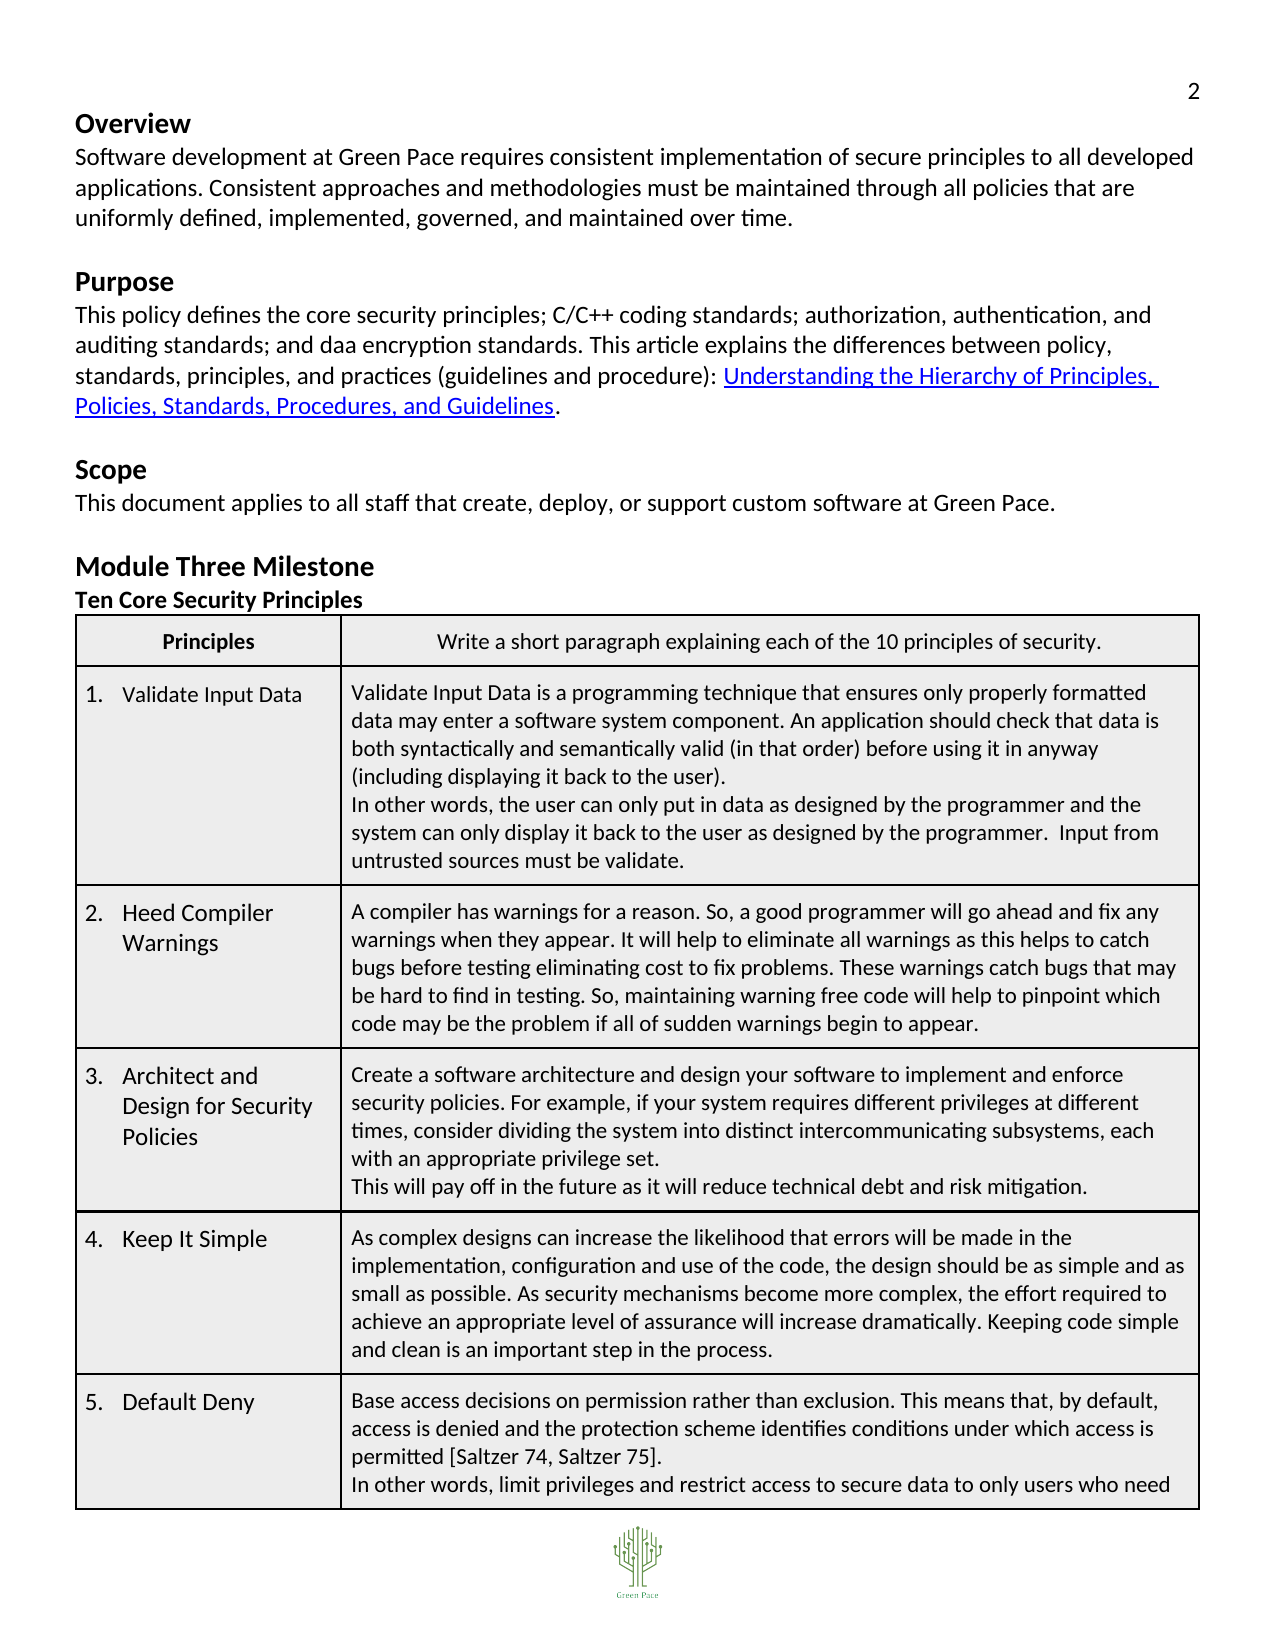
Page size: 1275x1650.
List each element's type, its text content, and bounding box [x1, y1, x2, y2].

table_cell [342, 1375, 1198, 1508]
table_cell Heed Compiler Warnings [77, 886, 340, 1047]
table_cell Validate Input Data is a programming technique that ensures only properly formatted data may enter a software system component. An application should check that data is both syntactically and semantically valid (in that order) before using it in anyway (including displaying it back to the user). In other words, the user can only put in data as designed by the programmer and the system can only display it back to the user as designed by the programmer. Input from untrusted sources must be validate. [342, 667, 1198, 884]
table_header Principles [77, 616, 340, 665]
subtitle Ten Core Security Principles [75, 584, 1200, 614]
subtitle Scope [75, 451, 1200, 487]
text This document applies to all staff that create, deploy, or support custom software at Green Pace. [75, 487, 1200, 518]
subtitle Overview [75, 106, 1200, 141]
table_cell A compiler has warnings for a reason. So, a good programmer will go ahead and fix any warnings when they appear. It will help to eliminate all warnings as this helps to catch bugs before testing eliminating cost to fix problems. These warnings catch bugs that may be hard to find in testing. So, maintaining warning free code will help to pinpoint which code may be the problem if all of sudden warnings begin to appear. [342, 886, 1198, 1047]
table_cell Architect and Design for Security Policies [77, 1049, 340, 1210]
table_cell Default Deny [77, 1375, 340, 1508]
subtitle Purpose [75, 263, 1200, 299]
picture [605, 1521, 670, 1606]
table_cell As complex designs can increase the likelihood that errors will be made in the implementation, configuration and use of the code, the design should be as simple and as small as possible. As security mechanisms become more complex, the effort required to achieve an appropriate level of assurance will increase dramatically. Keeping code simple and clean is an important step in the process. [342, 1213, 1198, 1373]
table_cell Create a software architecture and design your software to implement and enforce security policies. For example, if your system requires different privileges at different times, consider dividing the system into distinct intercommunicating subsystems, each with an appropriate privilege set. This will pay off in the future as it will reduce technical debt and risk mitigation. [342, 1049, 1198, 1210]
table_cell Validate Input Data [77, 667, 340, 884]
subtitle Module Three Milestone [75, 548, 1200, 584]
text This policy defines the core security principles; C/C++ coding standards; authorization, authentication, and auditing standards; and daa encryption standards. This article explains the differences between policy, standards, principles, and practices (guidelines and procedure): Understanding the Hierarchy of Principles, Policies, Standards, Procedures, and Guidelines. [75, 299, 1200, 421]
text Software development at Green Pace requires consistent implementation of secure principles to all developed applications. Consistent approaches and methodologies must be maintained through all policies that are uniformly defined, implemented, governed, and maintained over time. [75, 141, 1200, 233]
table_cell Keep It Simple [77, 1213, 340, 1373]
table_header Write a short paragraph explaining each of the 10 principles of security. [342, 616, 1198, 665]
